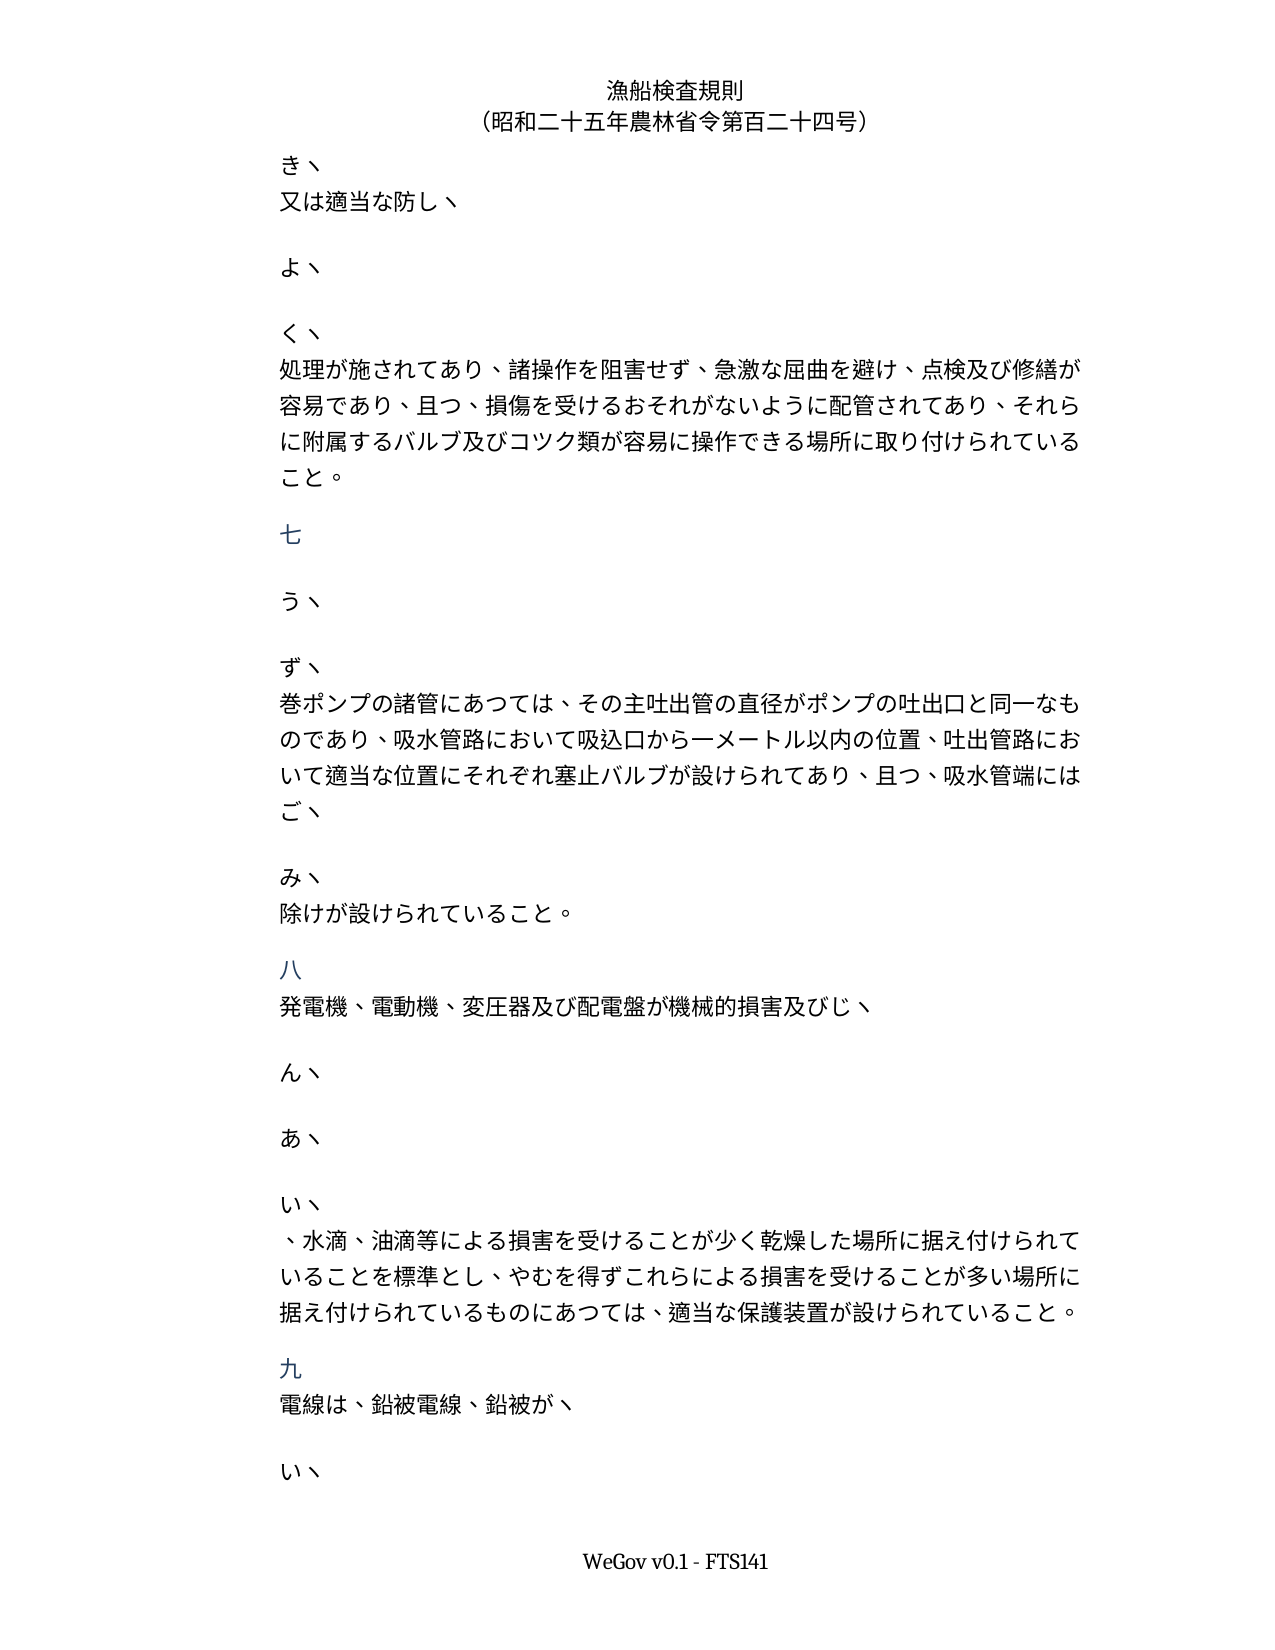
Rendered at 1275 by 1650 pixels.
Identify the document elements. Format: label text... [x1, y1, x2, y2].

subtitle 八 [279, 954, 1087, 986]
text 発電機、電動機、変圧器及び配電盤が機械的損害及びじヽ んヽ あヽ いヽ 、水滴、油滴等による損害を受けることが少く乾燥した場所に据え付けられていることを標準とし、やむを得ずこれらによる損害を受けることが多い場所に据え付けられているものにあつては、適当な保護装置が設けられていること。 [279, 990, 1087, 1328]
subtitle 七 [279, 519, 1087, 550]
subtitle 九 [279, 1353, 1087, 1385]
text うヽ ずヽ 巻ポンプの諸管にあつては、その主吐出管の直径がポンプの吐出口と同一なものであり、吸水管路において吸込口から一メートル以内の位置、吐出管路において適当な位置にそれぞれ塞止バルブが設けられてあり、且つ、吸水管端にはごヽ みヽ 除けが設けられていること。 [279, 555, 1087, 929]
